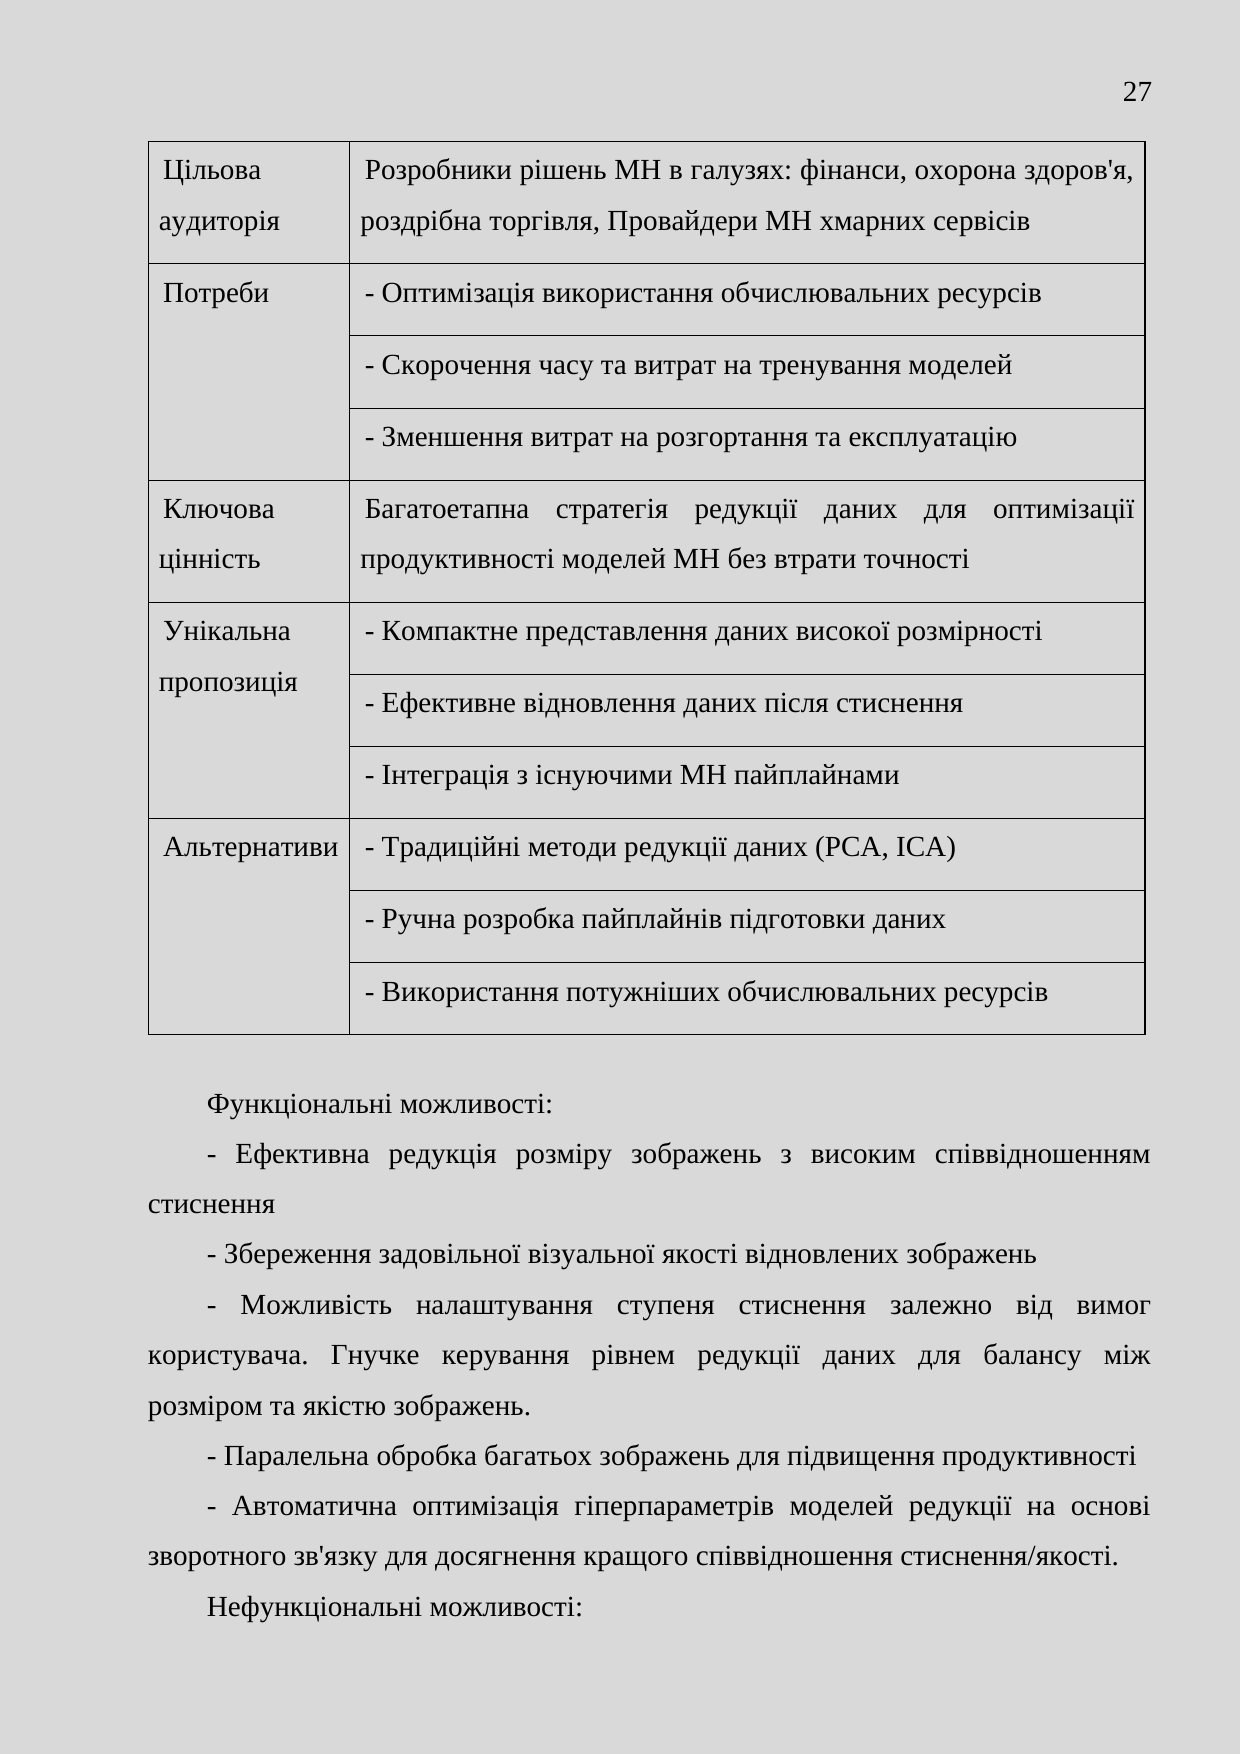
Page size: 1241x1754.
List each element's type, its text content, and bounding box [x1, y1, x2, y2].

table_cell - Інтеграція з існуючими МН пайплайнами [350, 747, 1144, 818]
table_cell - Ручна розробка пайплайнів підготовки даних [350, 891, 1144, 962]
table_cell - Ефективне відновлення даних після стиснення [350, 675, 1144, 746]
table_cell Унікальна пропозиція [149, 603, 349, 818]
text - Ефективна редукція розміру зображень з високим співвідношенням стиснення [148, 1136, 1152, 1220]
table_cell - Оптимізація використання обчислювальних ресурсів [350, 264, 1144, 335]
table_cell - Використання потужніших обчислювальних ресурсів [350, 963, 1144, 1034]
text Функціональні можливості: [148, 1086, 1152, 1119]
table_cell Багатоетапна стратегія редукції даних для оптимізації продуктивності моделей МН без втрати точності [350, 481, 1144, 602]
table_cell Ключова цінність [149, 481, 349, 602]
table_header Цільова аудиторія [149, 142, 349, 263]
table_cell - Зменшення витрат на розгортання та експлуатацію [350, 409, 1144, 479]
text - Збереження задовільної візуальної якості відновлених зображень [148, 1237, 1152, 1270]
table_cell Потреби [149, 264, 349, 479]
table_cell - Скорочення часу та витрат на тренування моделей [350, 336, 1144, 407]
table_header Розробники рішень МН в галузях: фінанси, охорона здоров'я, роздрібна торгівля, Провайдери МН хмарних сервісів [350, 142, 1144, 263]
text Нефункціональні можливості: [148, 1589, 1152, 1622]
table_cell Альтернативи [149, 819, 349, 1034]
text - Можливість налаштування ступеня стиснення залежно від вимог користувача. Гнучке керування рівнем редукції даних для балансу між розміром та якістю зображень. [148, 1287, 1152, 1421]
table_cell - Традиційні методи редукції даних (PCA, ICA) [350, 819, 1144, 890]
text - Автоматична оптимізація гіперпараметрів моделей редукції на основі зворотного зв'язку для досягнення кращого співвідношення стиснення/якості. [148, 1488, 1152, 1572]
table_cell - Компактне представлення даних високої розмірності [350, 603, 1144, 674]
text - Паралельна обробка багатьох зображень для підвищення продуктивності [148, 1438, 1152, 1471]
